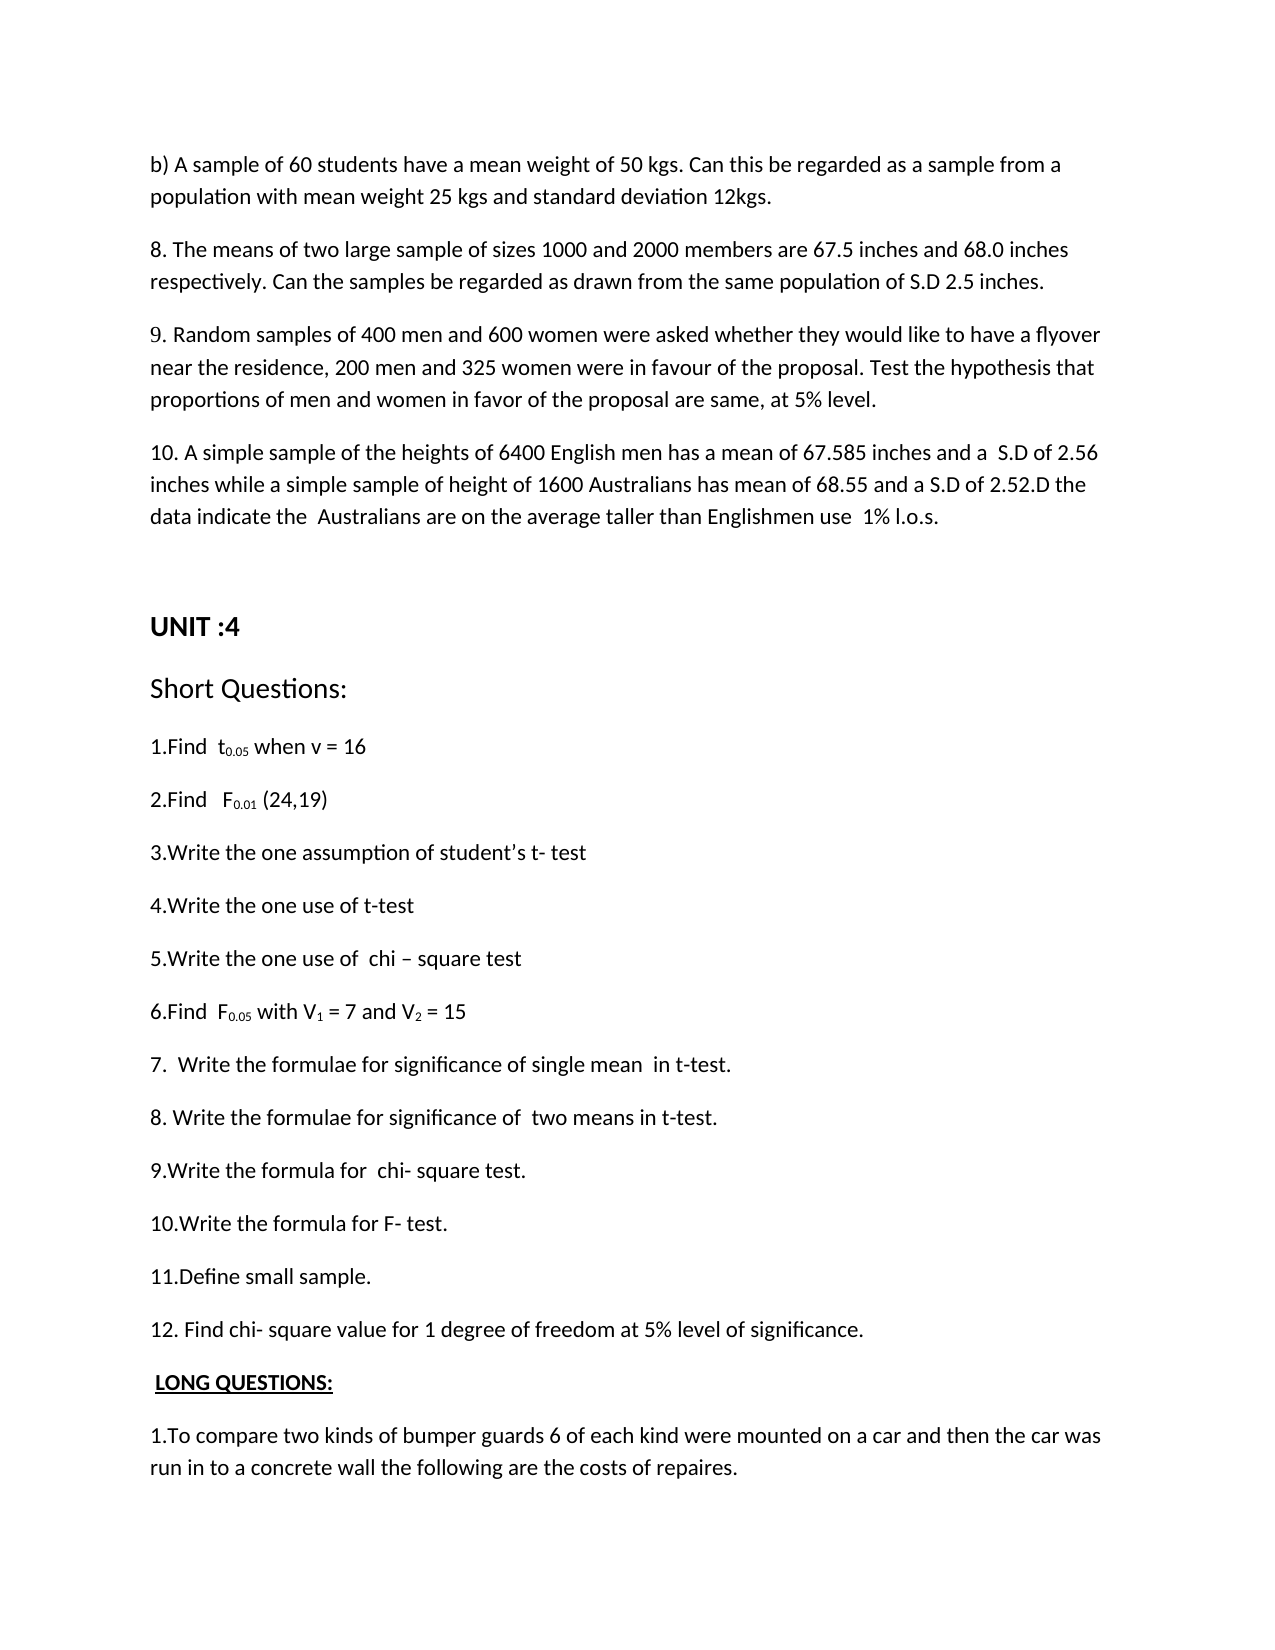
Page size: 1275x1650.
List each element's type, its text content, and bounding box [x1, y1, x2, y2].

text 8. Write the formulae for significance of two means in t-test. [150, 1103, 1125, 1131]
text 5.Write the one use of chi – square test [150, 944, 1125, 972]
text 10. A simple sample of the heights of 6400 English men has a mean of 67.585 inches and a S.D of 2.56 inches while a simple sample of height of 1600 Australians has mean of 68.55 and a S.D of 2.52.D the data indicate the Australians are on the average taller than Englishmen use 1% l.o.s. [150, 438, 1125, 530]
text b) A sample of 60 students have a mean weight of 50 kgs. Can this be regarded as a sample from a population with mean weight 25 kgs and standard deviation 12kgs. [150, 150, 1125, 210]
text 1.To compare two kinds of bumper guards 6 of each kind were mounted on a car and then the car was run in to a concrete wall the following are the costs of repaires. [150, 1421, 1125, 1481]
text 3.Write the one assumption of student’s t- test [150, 838, 1125, 866]
text LONG QUESTIONS: [150, 1368, 1125, 1396]
text 8. The means of two large sample of sizes 1000 and 2000 members are 67.5 inches and 68.0 inches respectively. Can the samples be regarded as drawn from the same population of S.D 2.5 inches. [150, 235, 1125, 295]
text 10.Write the formula for F- test. [150, 1209, 1125, 1237]
text 6.Find F0.05 with V1 = 7 and V2 = 15 [150, 997, 1125, 1025]
text 11.Define small sample. [150, 1262, 1125, 1290]
text 7. Write the formulae for significance of single mean in t-test. [150, 1050, 1125, 1078]
text 9.Write the formula for chi- square test. [150, 1156, 1125, 1184]
text 4.Write the one use of t-test [150, 891, 1125, 919]
text 2.Find F0.01 (24,19) [150, 785, 1125, 813]
text 9. Random samples of 400 men and 600 women were asked whether they would like to have a flyover near the residence, 200 men and 325 women were in favour of the proposal. Test the hypothesis that proportions of men and women in favor of the proposal are same, at 5% level. [150, 320, 1125, 413]
text 1.Find t0.05 when v = 16 [150, 732, 1125, 760]
text UNIT :4 [150, 608, 1125, 644]
text 12. Find chi- square value for 1 degree of freedom at 5% level of significance. [150, 1315, 1125, 1343]
text Short Questions: [150, 670, 1125, 706]
